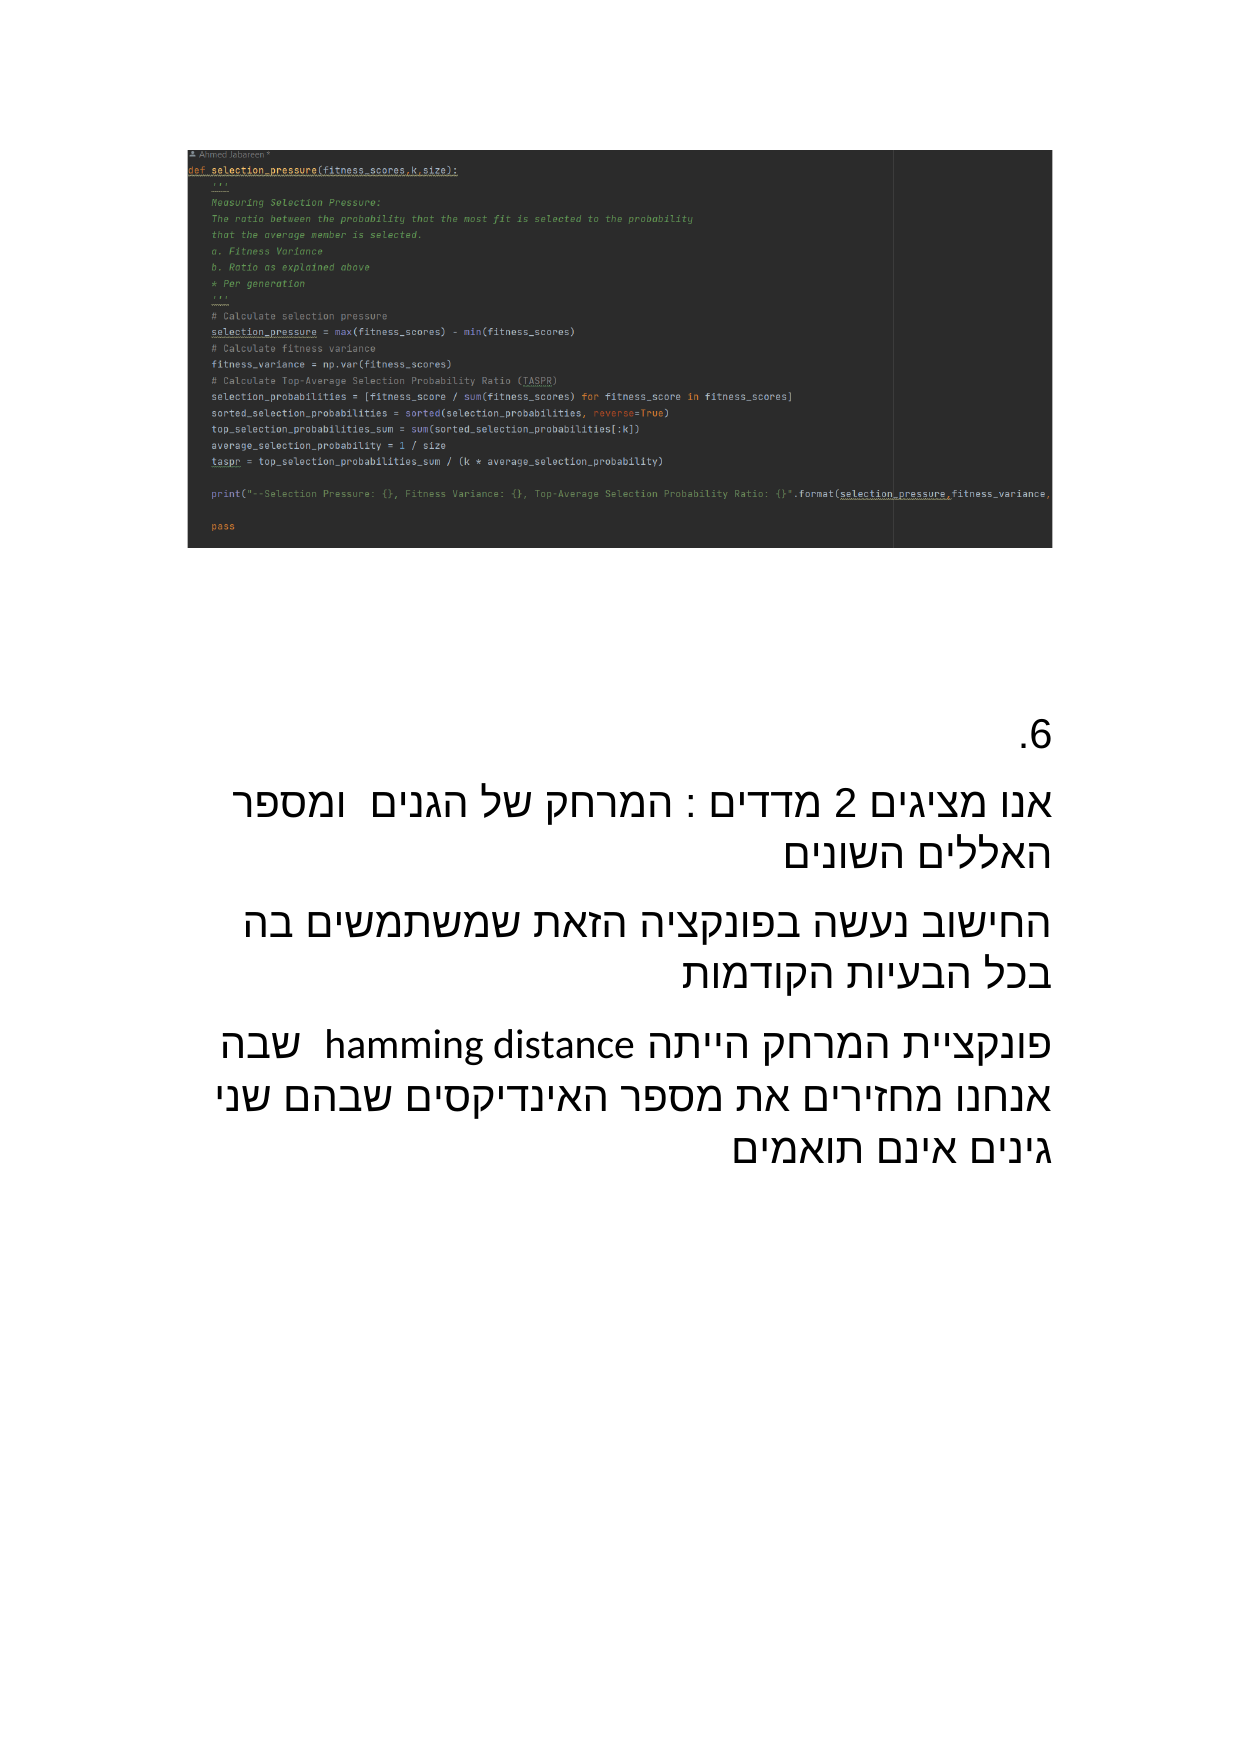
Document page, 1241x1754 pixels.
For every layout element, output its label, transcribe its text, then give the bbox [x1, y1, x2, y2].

picture [187, 150, 1053, 548]
text אנו מציגים 2 מדדים : המרחק של הגנים ומספר האללים השונים [187, 778, 1053, 878]
text 6. [187, 710, 1053, 758]
text החישוב נעשה בפונקציה הזאת שמשתמשים בה בכל הבעיות הקודמות [187, 898, 1053, 998]
text פונקציית המרחק הייתה hamming distance שבה אנחנו מחזירים את מספר האינדיקסים שבהם שני גינים אינם תואמים [187, 1018, 1053, 1172]
